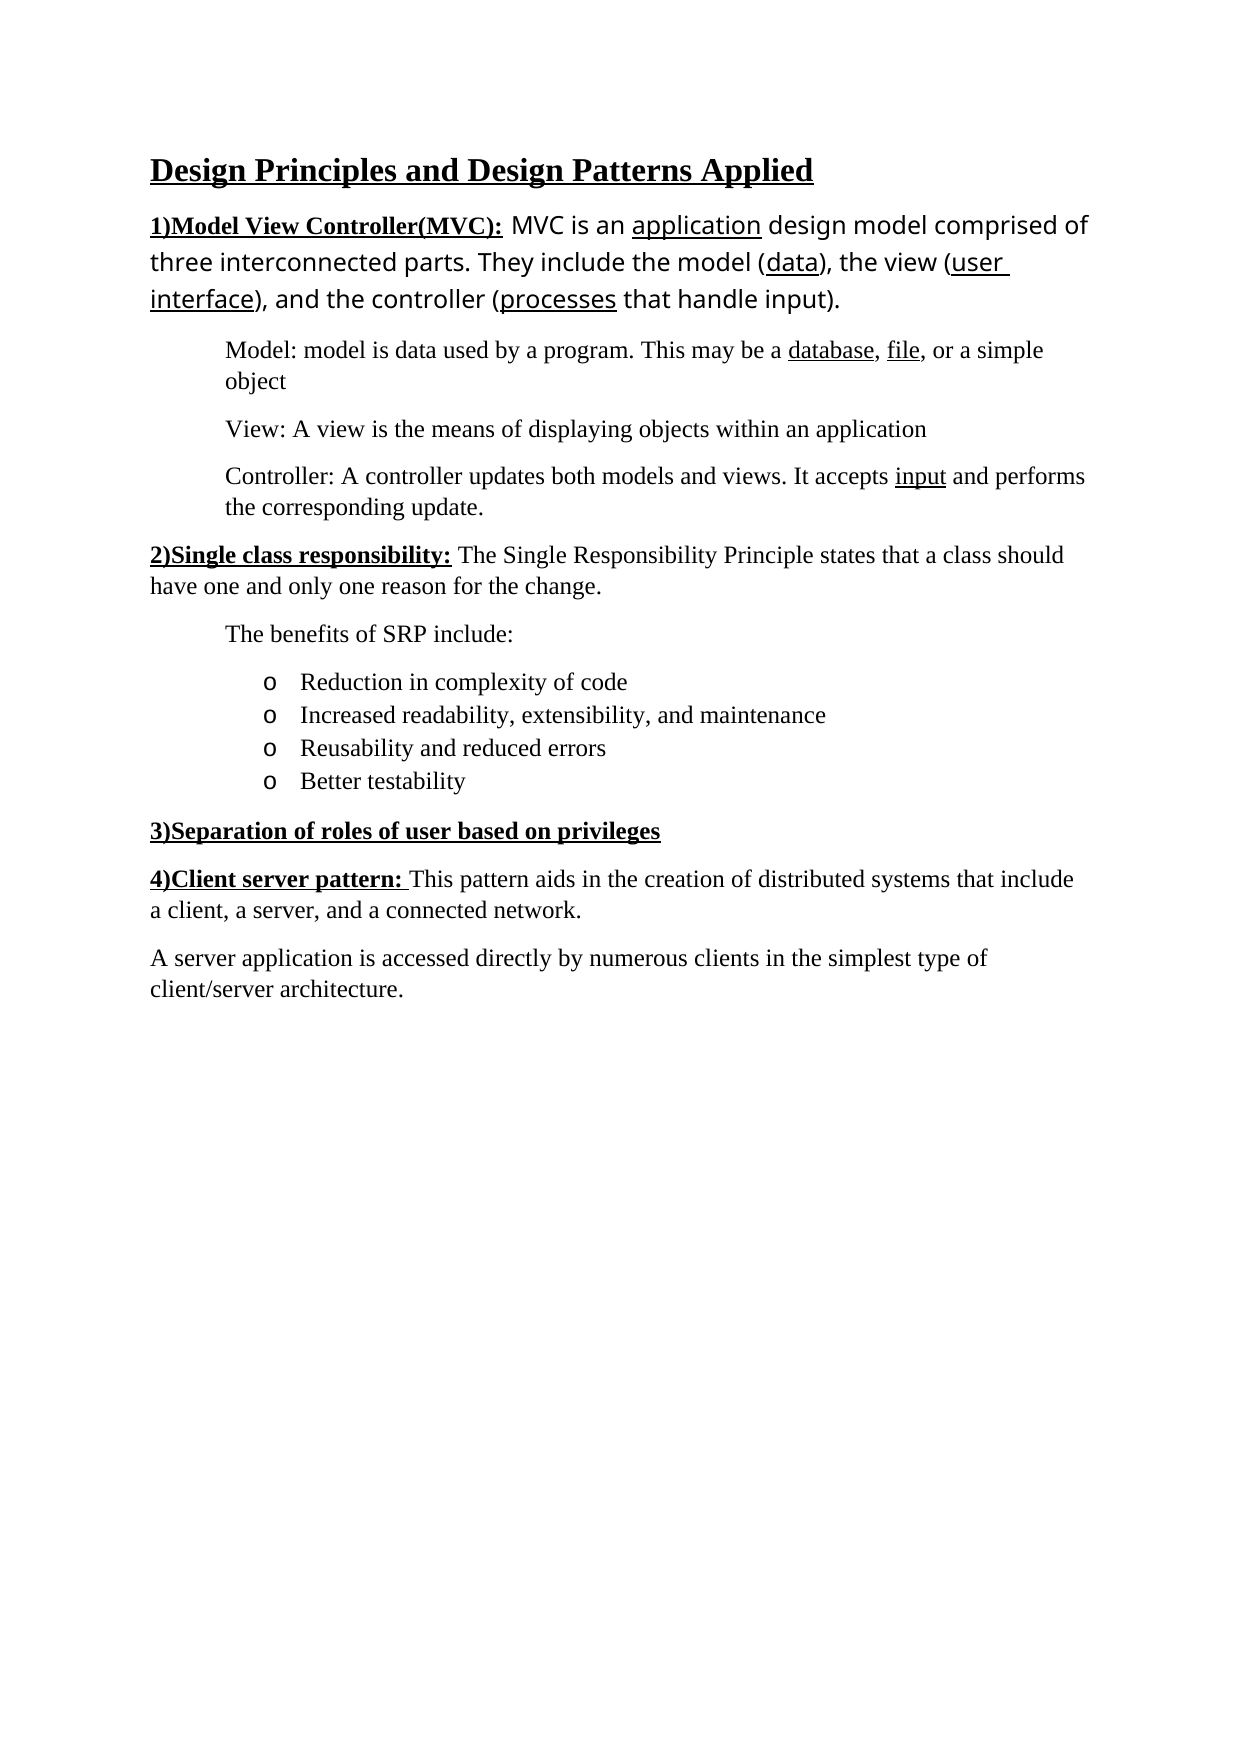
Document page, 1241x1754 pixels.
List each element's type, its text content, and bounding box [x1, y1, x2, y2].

list Increased readability, extensibility, and maintenance [262, 700, 1090, 731]
list Better testability [262, 766, 1090, 797]
text Model: model is data used by a program. This may be a database, file, or a simple object [225, 335, 1090, 395]
text 3)Separation of roles of user based on privileges [150, 816, 1090, 845]
text Design Principles and Design Patterns Applied [150, 150, 1090, 188]
text 2)Single class responsibility: The Single Responsibility Principle states that a class should have one and only one reason for the change. [150, 540, 1090, 600]
text View: A view is the means of displaying objects within an application [225, 414, 1090, 442]
text 1)Model View Controller(MVC): MVC is an application design model comprised of three interconnected parts. They include the model (data), the view (user interface), and the controller (processes that handle input). [150, 208, 1090, 316]
text A server application is accessed directly by numerous clients in the simplest type of client/server architecture. [150, 943, 1090, 1002]
list Reusability and reduced errors [262, 733, 1090, 764]
list Reduction in complexity of code [262, 667, 1090, 697]
text The benefits of SRP include: [150, 619, 1090, 648]
text 4)Client server pattern: This pattern aids in the creation of distributed systems that include a client, a server, and a connected network. [150, 864, 1090, 924]
text Controller: A controller updates both models and views. It accepts input and performs the corresponding update. [225, 461, 1090, 521]
